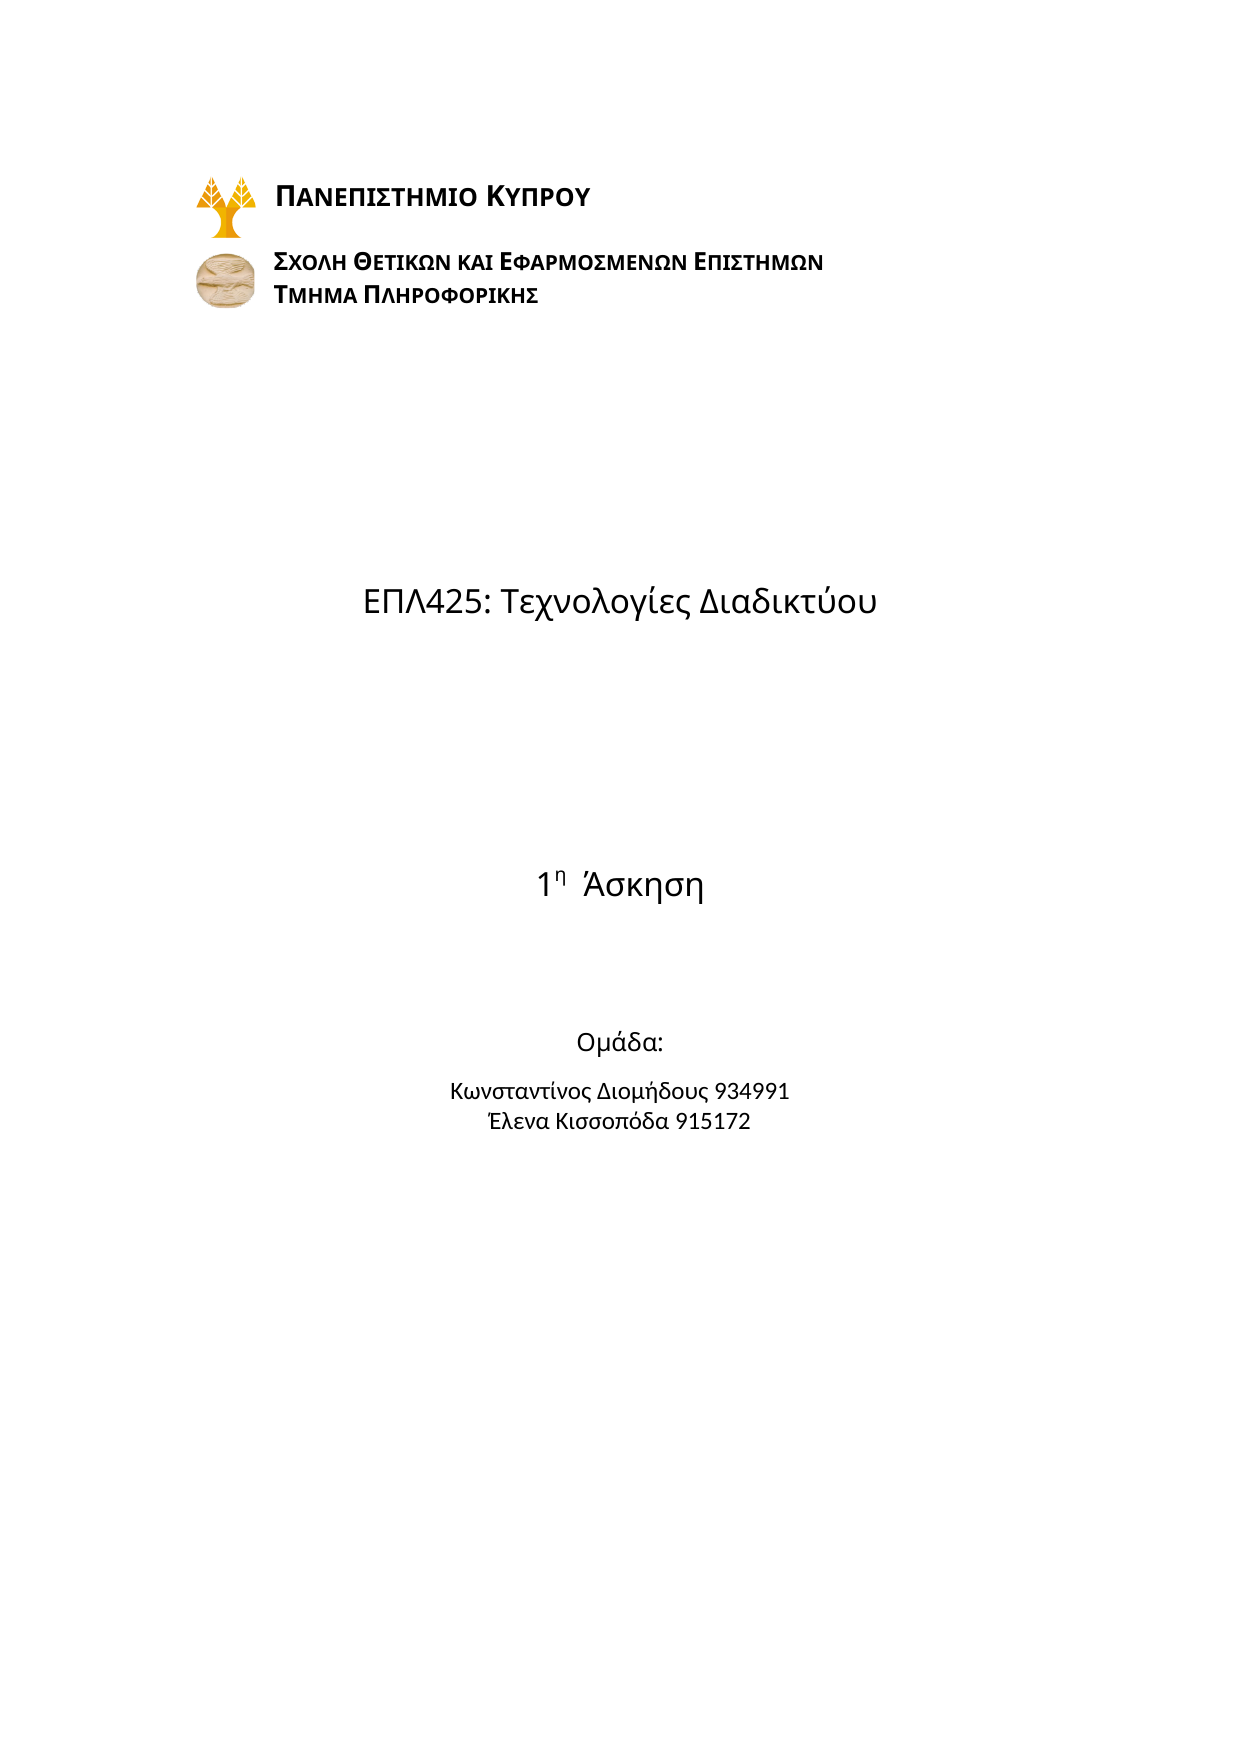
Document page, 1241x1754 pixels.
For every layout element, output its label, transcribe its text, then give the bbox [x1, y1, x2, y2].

subtitle ΠΑΝΕΠΙΣΤΗΜΙΟ ΚΥΠΡΟΥ [187, 175, 1053, 215]
text Έλενα Κισσοπόδα 915172 [187, 1105, 1053, 1136]
subtitle ΣΧΟΛΗ ΘΕΤΙΚΩΝ ΚΑΙ ΕΦΑΡΜΟΣΜΕΝΩΝ ΕΠΙΣΤΗΜΩΝ [187, 243, 1053, 277]
text Ομάδα: [187, 1024, 1053, 1058]
subtitle ΕΠΛ425: Τεχνολογίες Διαδικτύου [187, 578, 1053, 623]
text 1η Άσκηση [187, 861, 1053, 906]
subtitle ΤΜΗΜΑ ΠΛΗΡΟΦΟΡΙΚΗΣ [187, 277, 1053, 311]
picture [196, 176, 256, 238]
picture [195, 253, 254, 307]
text Κωνσταντίνος Διομήδους 934991 [187, 1075, 1053, 1105]
